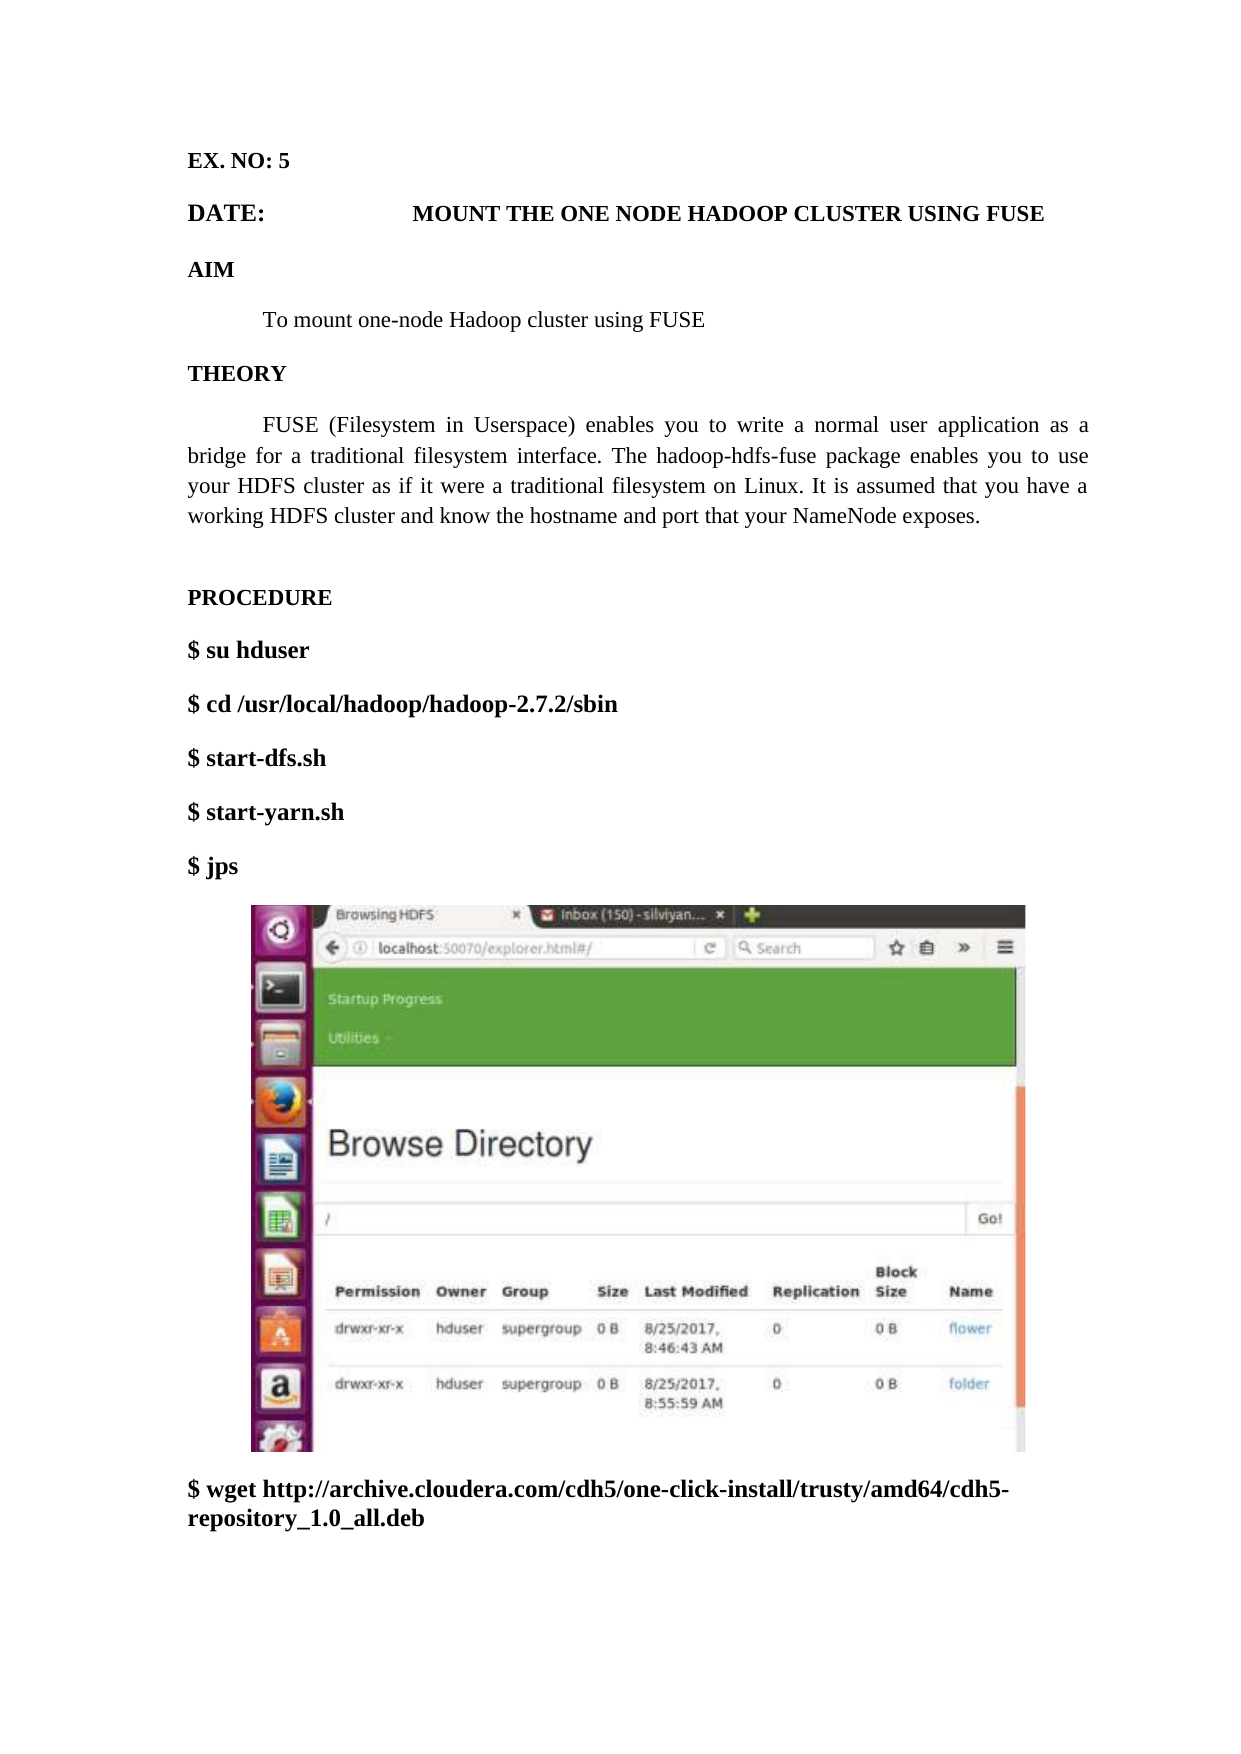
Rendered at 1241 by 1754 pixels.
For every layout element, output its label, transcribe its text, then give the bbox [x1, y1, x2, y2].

text $ cd /usr/local/hadoop/hadoop-2.7.2/sbin [187, 689, 1103, 718]
text $ start-yarn.sh [187, 797, 1103, 826]
text THEORY [187, 359, 1103, 386]
picture [251, 905, 1026, 1452]
text $ su hduser [187, 636, 1103, 664]
text To mount one-node Hadoop cluster using FUSE [262, 306, 1103, 333]
text DATE: MOUNT THE ONE NODE HADOOP CLUSTER USING FUSE [187, 198, 1103, 227]
text PROCEDURE [187, 584, 1103, 611]
text EX. NO: 5 [187, 147, 1103, 173]
text FUSE (Filesystem in Userspace) enables you to write a normal user application as a bridge for a traditional filesystem interface. The hadoop-hdfs-fuse package enables you to use your HDFS cluster as if it were a traditional filesystem on Linux. It is assumed that you have a working HDFS cluster and know the hostname and port that your NameNode exposes. [187, 412, 1091, 528]
text AIM [187, 256, 1103, 282]
text $ jps [187, 851, 1103, 880]
text $ start-dfs.sh [187, 743, 1103, 772]
